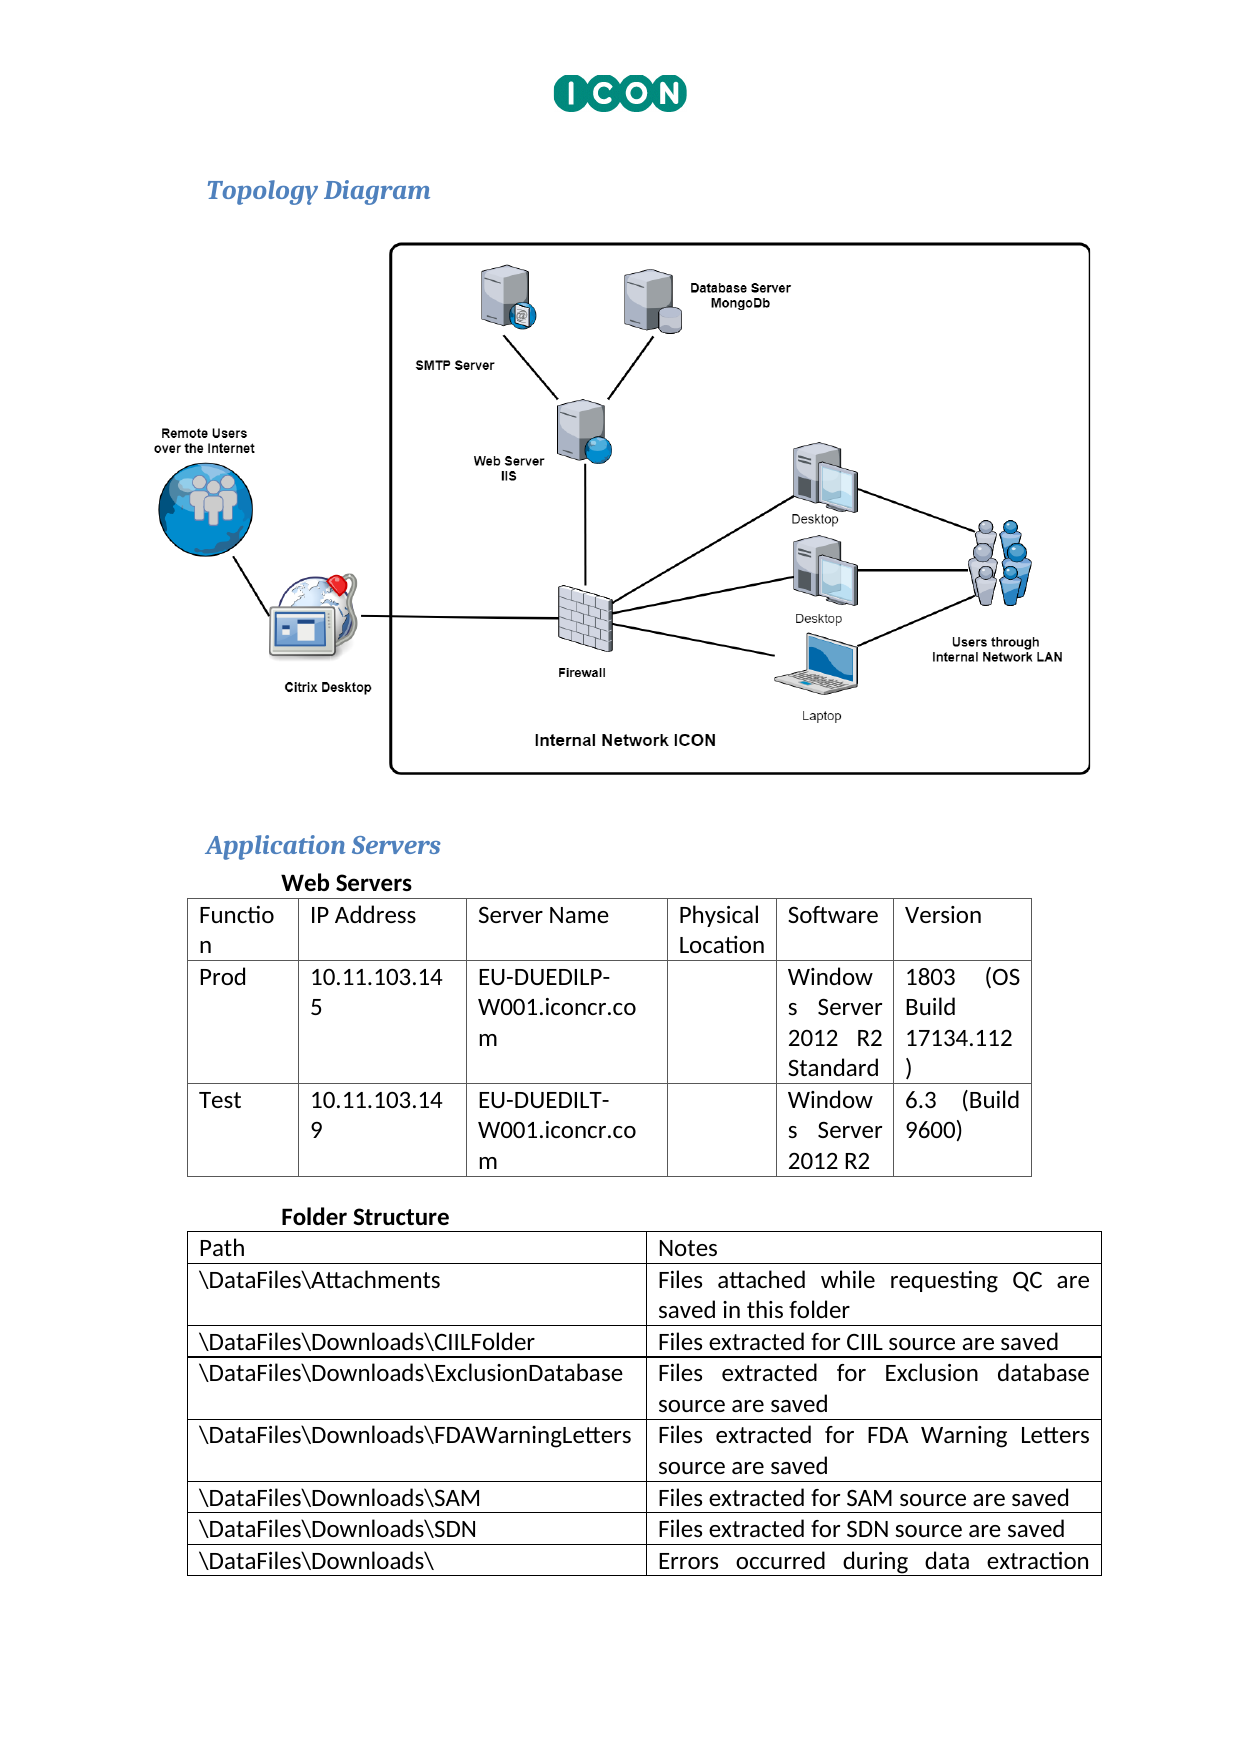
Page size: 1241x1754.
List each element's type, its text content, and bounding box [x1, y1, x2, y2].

subtitle Application Servers [206, 830, 1090, 861]
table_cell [647, 1545, 1101, 1575]
table_header Notes [647, 1232, 1101, 1263]
table_header Physical Location [668, 899, 776, 960]
table_cell \DataFiles\Downloads\ExclusionDatabase [188, 1358, 646, 1418]
table_cell Files attached while requesting QC are saved in this folder [647, 1264, 1101, 1325]
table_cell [188, 1545, 646, 1575]
text Web Servers [206, 867, 1090, 898]
table_cell [668, 1084, 776, 1176]
table_cell \DataFiles\Downloads\FDAWarningLetters [188, 1420, 646, 1481]
table_header Function [188, 899, 298, 960]
table_cell Files extracted for CIIL source are saved [647, 1326, 1101, 1356]
table_header Version [894, 899, 1031, 960]
table_cell \DataFiles\Downloads\SAM [188, 1482, 646, 1512]
subtitle Topology Diagram [206, 175, 1090, 206]
table_cell 1803 (OS Build 17134.112) [894, 961, 1031, 1083]
table_cell 6.3 (Build 9600) [894, 1084, 1031, 1176]
table_cell Files extracted for Exclusion database source are saved [647, 1358, 1101, 1418]
picture [553, 75, 687, 112]
table_cell 10.11.103.145 [299, 961, 466, 1083]
table_cell Test [188, 1084, 298, 1176]
table_cell Windows Server 2012 R2 [777, 1084, 893, 1176]
table_header Path [188, 1232, 646, 1263]
table_cell \DataFiles\Downloads\CIILFolder [188, 1326, 646, 1356]
table_cell Files extracted for SDN source are saved [647, 1513, 1101, 1544]
table_cell 10.11.103.149 [299, 1084, 466, 1176]
table_header Server Name [467, 899, 667, 960]
picture [150, 242, 1091, 775]
table_cell Files extracted for FDA Warning Letters source are saved [647, 1420, 1101, 1481]
table_cell EU-DUEDILT-W001.iconcr.com [467, 1084, 667, 1176]
table_cell \DataFiles\Downloads\SDN [188, 1513, 646, 1544]
table_cell Prod [188, 961, 298, 1083]
table_header IP Address [299, 899, 466, 960]
table_cell Files extracted for SAM source are saved [647, 1482, 1101, 1512]
table_cell EU-DUEDILP-W001.iconcr.com [467, 961, 667, 1083]
table_header Software [777, 899, 893, 960]
text Folder Structure [206, 1201, 1090, 1231]
table_cell Windows Server 2012 R2 Standard [777, 961, 893, 1083]
table_cell [668, 961, 776, 1083]
table_cell \DataFiles\Attachments [188, 1264, 646, 1325]
